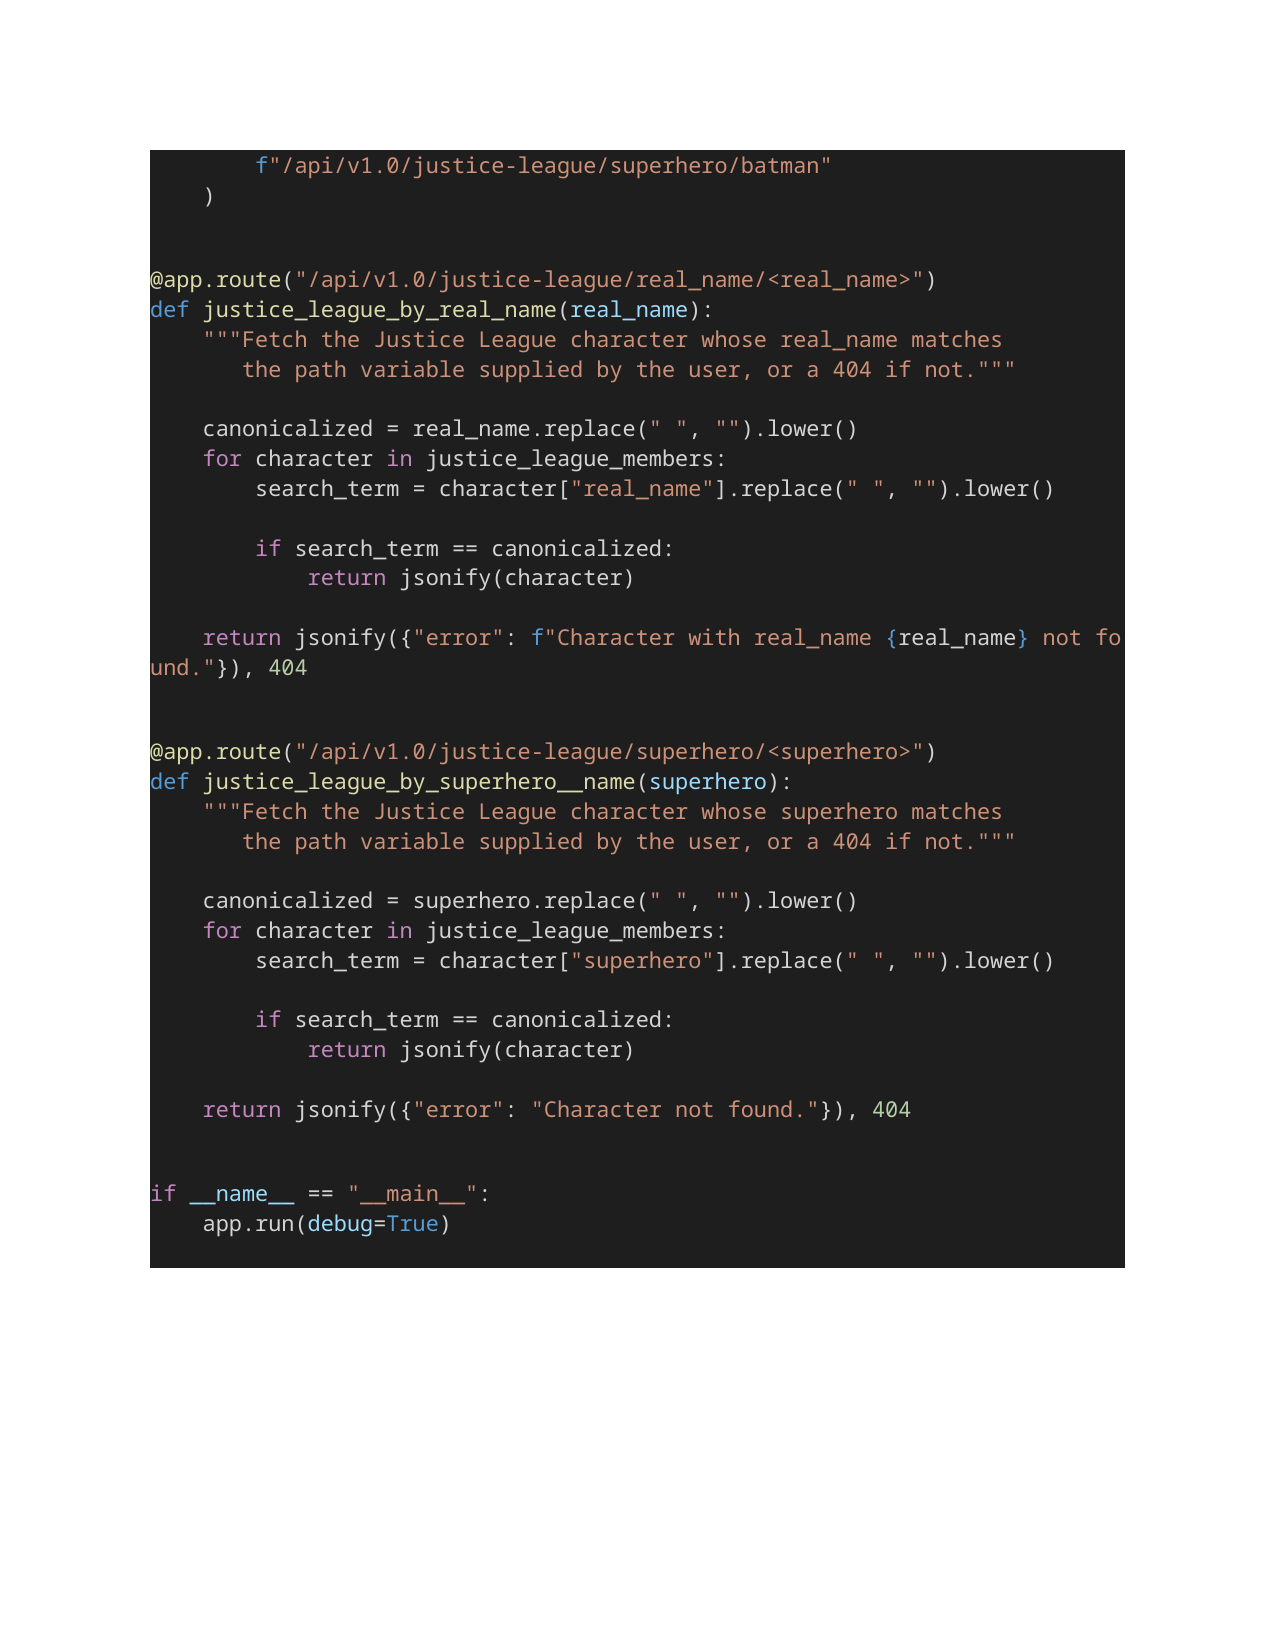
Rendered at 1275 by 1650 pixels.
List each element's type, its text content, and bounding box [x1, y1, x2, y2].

text for character in justice_league_members: [150, 443, 1125, 473]
text """Fetch the Justice League character whose real_name matches [150, 324, 1125, 354]
text for character in justice_league_members: [150, 915, 1125, 945]
text if __name__ == "__main__": [150, 1178, 1125, 1208]
text canonicalized = superhero.replace(" ", "").lower() [150, 885, 1125, 915]
text if search_term == canonicalized: [150, 1004, 1125, 1034]
text return jsonify(character) [150, 1034, 1125, 1064]
text return jsonify({"error": "Character not found."}), 404 [150, 1094, 1125, 1123]
text app.run(debug=True) [150, 1208, 1125, 1238]
text """Fetch the Justice League character whose superhero matches [150, 796, 1125, 826]
text def justice_league_by_superhero__name(superhero): [150, 766, 1125, 796]
text @app.route("/api/v1.0/justice-league/superhero/<superhero>") [150, 736, 1125, 766]
text def justice_league_by_real_name(real_name): [150, 294, 1125, 324]
text if search_term == canonicalized: [150, 532, 1125, 562]
text the path variable supplied by the user, or a 404 if not.""" [150, 826, 1125, 855]
text @app.route("/api/v1.0/justice-league/real_name/<real_name>") [150, 264, 1125, 294]
text return jsonify(character) [150, 562, 1125, 592]
text ) [150, 180, 1125, 209]
text the path variable supplied by the user, or a 404 if not.""" [150, 354, 1125, 383]
text canonicalized = real_name.replace(" ", "").lower() [150, 413, 1125, 443]
text f"/api/v1.0/justice-league/superhero/batman" [150, 150, 1125, 180]
text search_term = character["superhero"].replace(" ", "").lower() [150, 945, 1125, 974]
text return jsonify({"error": f"Character with real_name {real_name} not found."}), 404 [150, 622, 1125, 681]
text search_term = character["real_name"].replace(" ", "").lower() [150, 473, 1125, 503]
